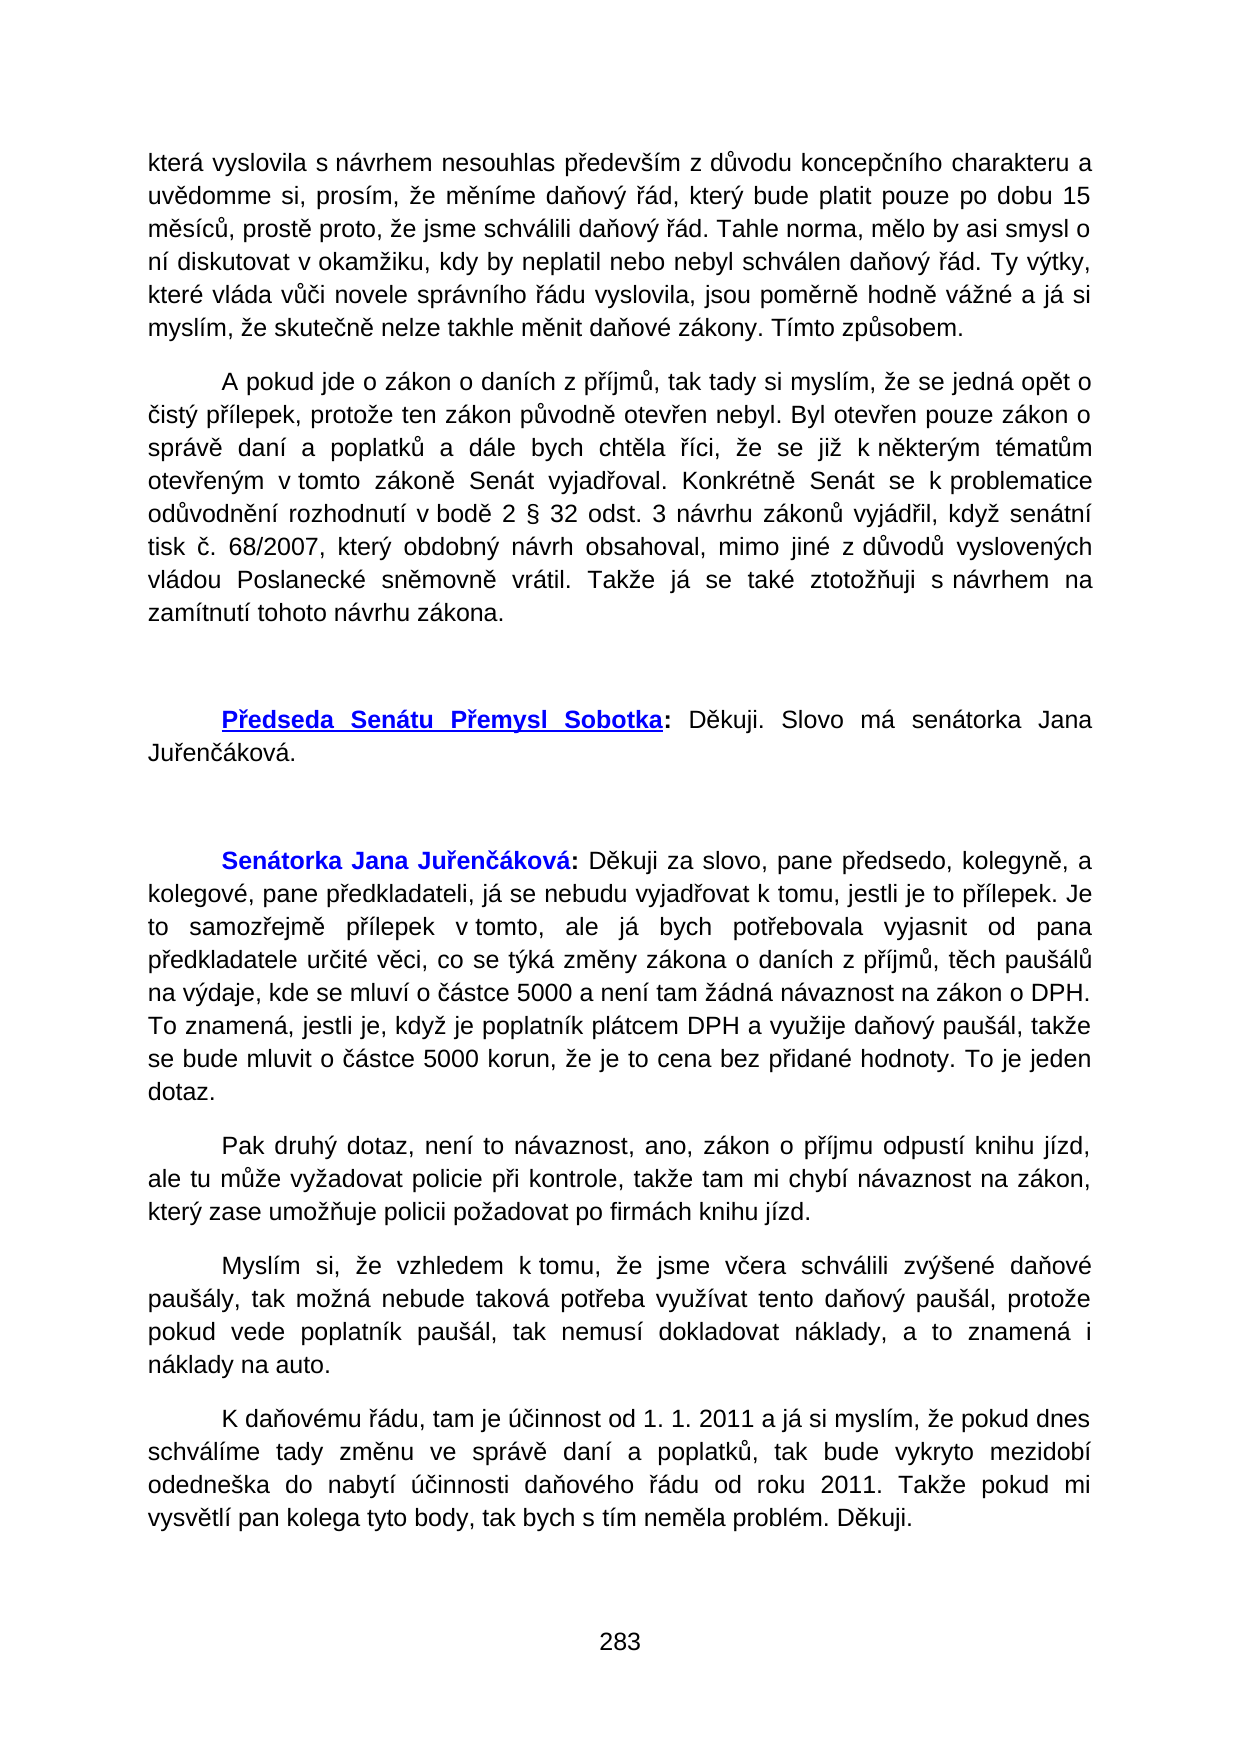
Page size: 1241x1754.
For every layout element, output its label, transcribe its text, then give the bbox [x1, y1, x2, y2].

text Pak druhý dotaz, není to návaznost, ano, zákon o příjmu odpustí knihu jízd, ale tu může vyžadovat policie při kontrole, takže tam mi chybí návaznost na zákon, který zase umožňuje policii požadovat po firmách knihu jízd. [148, 1131, 1093, 1226]
text A pokud jde o zákon o daních z příjmů, tak tady si myslím, že se jedná opět o čistý přílepek, protože ten zákon původně otevřen nebyl. Byl otevřen pouze zákon o správě daní a poplatků a dále bych chtěla říci, že se již k některým tématům otevřeným v tomto zákoně Senát vyjadřoval. Konkrétně Senát se k problematice odůvodnění rozhodnutí v bodě 2 § 32 odst. 3 návrhu zákonů vyjádřil, když senátní tisk č. 68/2007, který obdobný návrh obsahoval, mimo jiné z důvodů vyslovených vládou Poslanecké sněmovně vrátil. Takže já se také ztotožňuji s návrhem na zamítnutí tohoto návrhu zákona. [148, 367, 1093, 626]
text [148, 148, 1093, 341]
text K daňovému řádu, tam je účinnost od 1. 1. já si myslím, že pokud dnes schválíme tady změnu ve správě daní a poplatků, tak bude vykryto mezidobí odedneška do nabytí účinnosti daňového řádu od roku 2011. Takže pokud mi vysvětlí pan kolega tyto body, tak bych s tím neměla problém. Děkuji. [148, 1404, 1093, 1532]
text Myslím si, že vzhledem k tomu, že jsme včera schválili zvýšené daňové paušály, tak možná nebude taková potřeba využívat tento daňový paušál, protože pokud vede poplatník paušál, tak nemusí dokladovat náklady, a to znamená i náklady na auto. [148, 1251, 1093, 1379]
text Předseda Senátu Přemysl Sobotka: Děkuji. Slovo má senátorka Jana Juřenčáková. [148, 705, 1093, 767]
text Senátorka Jana Juřenčáková: Děkuji za slovo, pane předsedo, kolegyně, a kolegové, pane předkladateli, já se nebudu vyjadřovat k tomu, jestli je to přílepek. Je to samozřejmě přílepek v tomto, ale já bych potřebovala vyjasnit od pana předkladatele určité věci, co se týká změny zákona o daních z příjmů, těch paušálů na výdaje, kde se mluví o částce není tam žádná návaznost na zákon o DPH. To znamená, jestli je, když je poplatník plátcem DPH a využije daňový paušál, takže se bude mluvit o částce 5000 korun, že je to cena bez přidané hodnoty. To je jeden dotaz. [148, 846, 1093, 1106]
